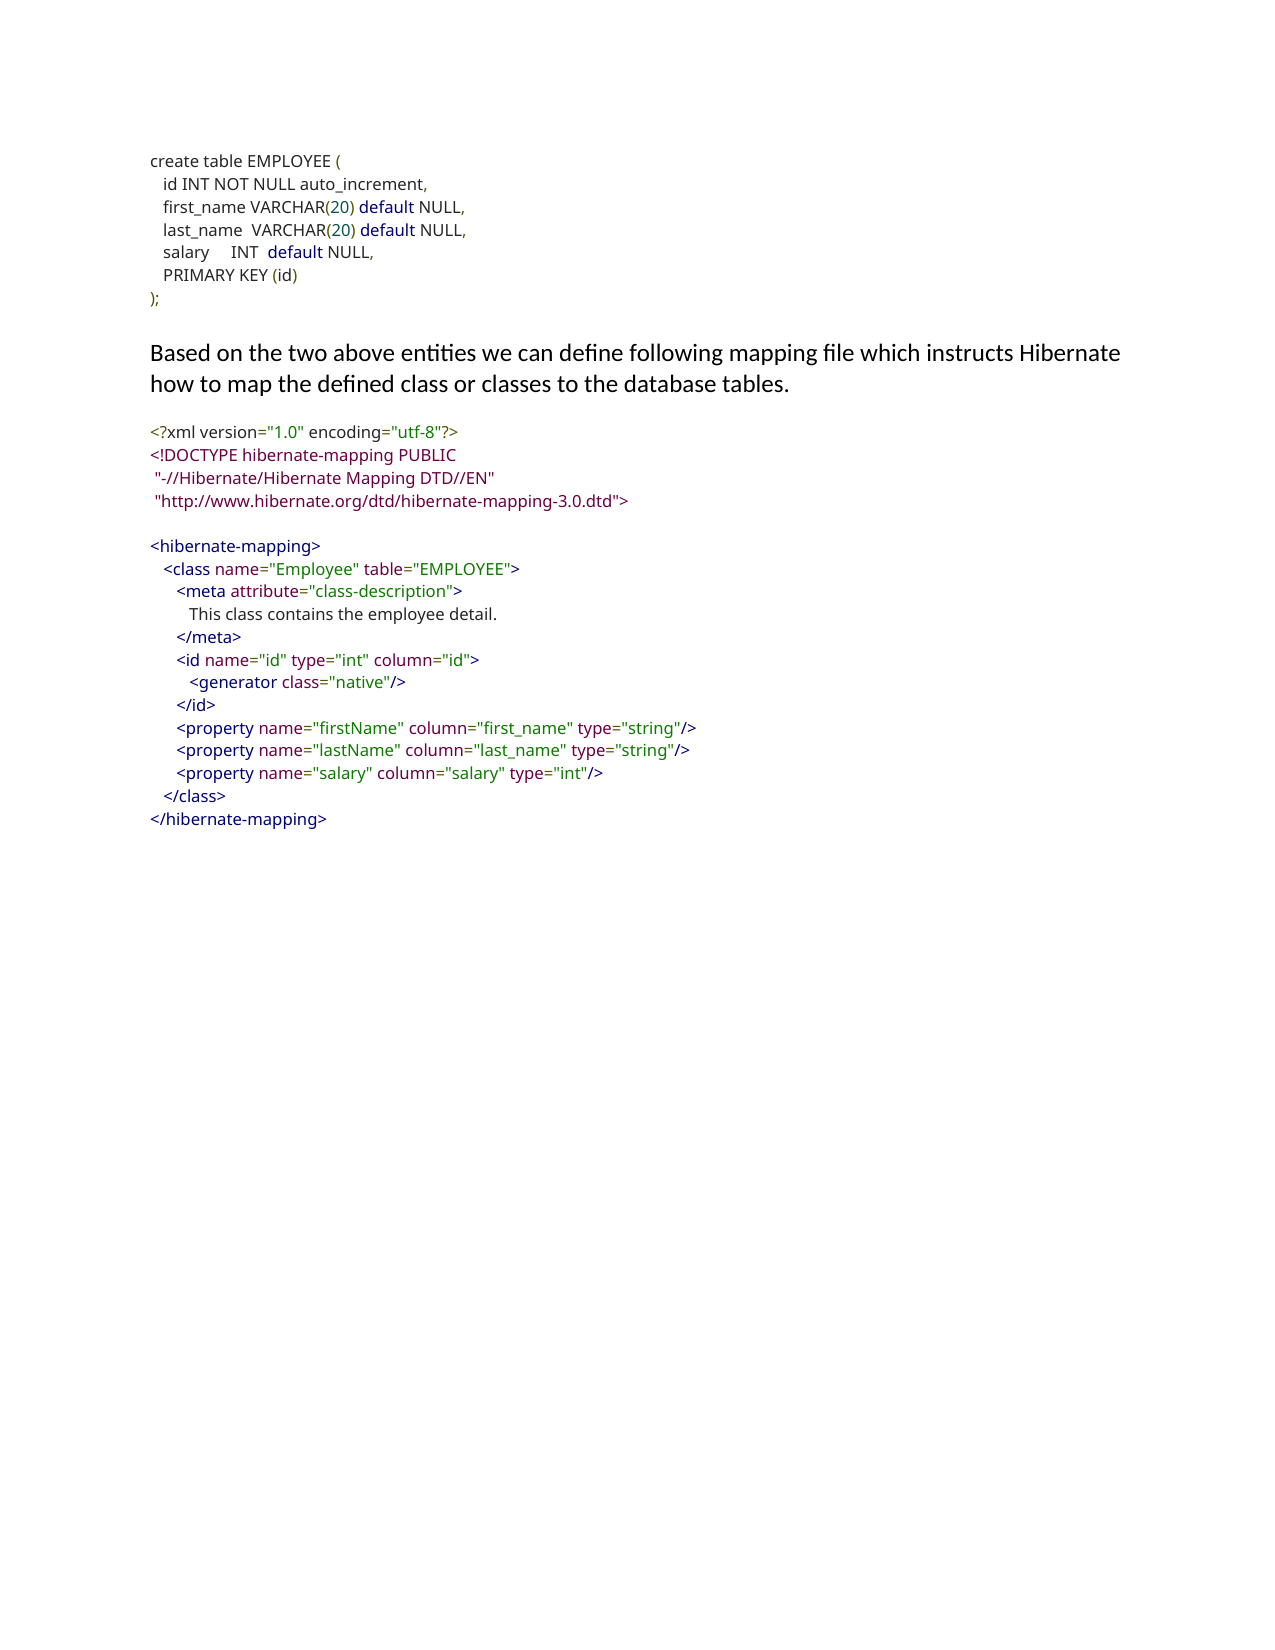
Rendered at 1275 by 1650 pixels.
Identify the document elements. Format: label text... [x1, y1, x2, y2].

text "http://www.hibernate.org/dtd/hibernate-mapping-3.0.dtd"> [150, 489, 1125, 512]
text </id> [150, 694, 1125, 716]
text first_name VARCHAR(20) default NULL, [150, 195, 1125, 218]
text salary INT default NULL, [150, 241, 1125, 263]
text <!DOCTYPE hibernate-mapping PUBLIC [150, 444, 1125, 467]
text <meta attribute="class-description"> [150, 580, 1125, 603]
text <hibernate-mapping> [150, 535, 1125, 557]
text This class contains the employee detail. [150, 603, 1125, 626]
text id INT NOT NULL auto_increment, [150, 173, 1125, 195]
text <property name="lastName" column="last_name" type="string"/> [150, 739, 1125, 762]
text last_name VARCHAR(20) default NULL, [150, 218, 1125, 241]
text ); [150, 286, 1125, 309]
text <id name="id" type="int" column="id"> [150, 648, 1125, 671]
text <?xml version="1.0" encoding="utf-8"?> [150, 421, 1125, 444]
text </class> [150, 784, 1125, 807]
text "-//Hibernate/Hibernate Mapping DTD//EN" [150, 467, 1125, 489]
text <property name="firstName" column="first_name" type="string"/> [150, 716, 1125, 739]
text <generator class="native"/> [150, 671, 1125, 694]
text <class name="Employee" table="EMPLOYEE"> [150, 557, 1125, 580]
text create table EMPLOYEE ( [150, 150, 1125, 173]
text PRIMARY KEY (id) [150, 263, 1125, 286]
text Based on the two above entities we can define following mapping file which instructs Hibernate how to map the defined class or classes to the database tables. [150, 337, 1125, 398]
text </meta> [150, 626, 1125, 648]
text <property name="salary" column="salary" type="int"/> [150, 762, 1125, 784]
text </hibernate-mapping> [150, 807, 1125, 830]
